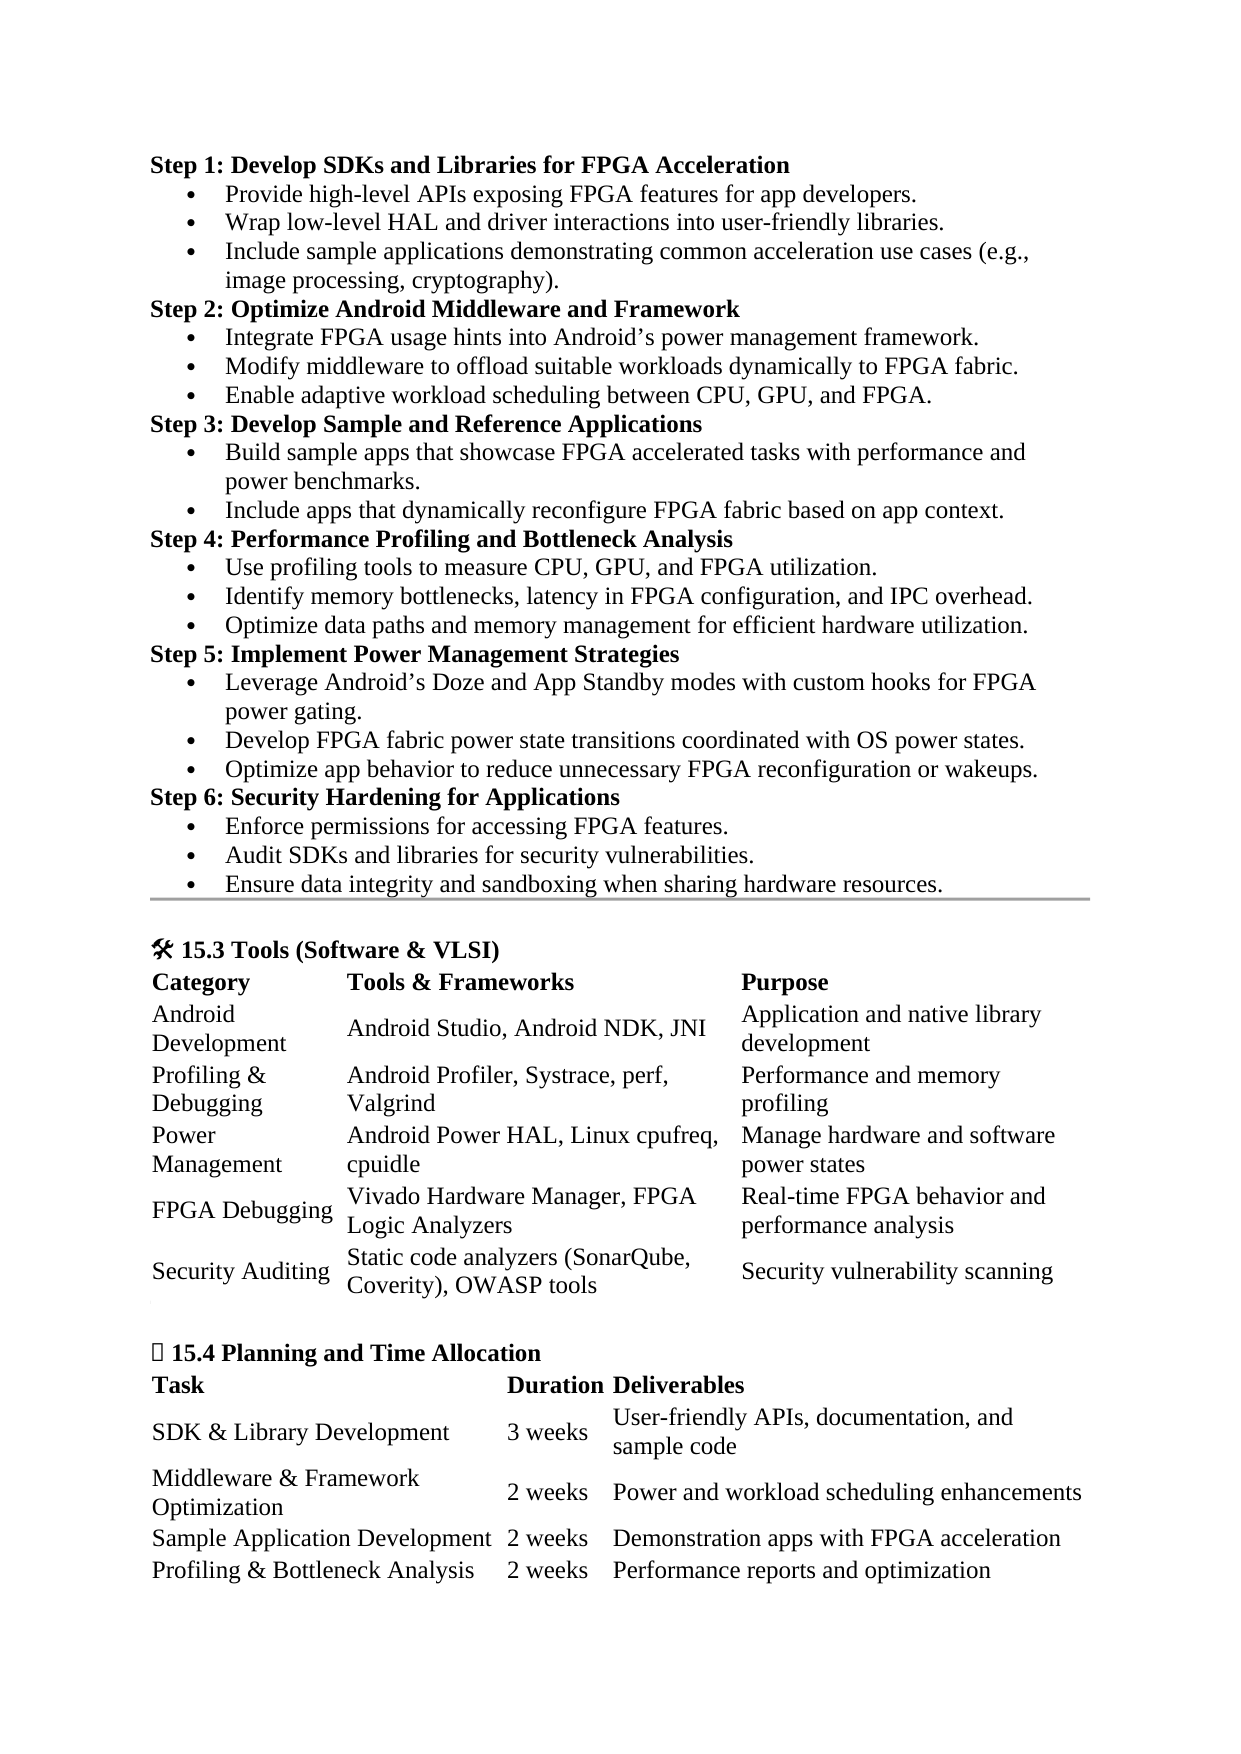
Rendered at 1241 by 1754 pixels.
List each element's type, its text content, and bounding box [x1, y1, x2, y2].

text Step 3: Develop Sample and Reference Applications [150, 409, 1090, 437]
text 🛠️ 15.3 Tools (Software & VLSI) [150, 932, 1090, 966]
list Optimize app behavior to reduce unnecessary FPGA reconfiguration or wakeups. [187, 754, 1090, 782]
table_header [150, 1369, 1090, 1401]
list Ensure data integrity and sandboxing when sharing hardware resources. [187, 869, 1090, 897]
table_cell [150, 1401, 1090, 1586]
text 📅 15.4 Planning and Time Allocation [150, 1335, 1090, 1369]
list Modify middleware to offload suitable workloads dynamically to FPGA fabric. [187, 351, 1090, 380]
list Use profiling tools to measure CPU, GPU, and FPGA utilization. [187, 552, 1090, 581]
list Integrate FPGA usage hints into Android’s power management framework. [187, 322, 1090, 351]
list Include apps that dynamically reconfigure FPGA fabric based on app context. [187, 495, 1090, 524]
list Wrap low-level HAL and driver interactions into user-friendly libraries. [187, 207, 1090, 236]
list Audit SDKs and libraries for security vulnerabilities. [187, 840, 1090, 869]
list Enable adaptive workload scheduling between CPU, GPU, and FPGA. [187, 380, 1090, 409]
text Step 1: Develop SDKs and Libraries for FPGA Acceleration [150, 150, 1090, 179]
list Develop FPGA fabric power state transitions coordinated with OS power states. [187, 725, 1090, 754]
text Step 4: Performance Profiling and Bottleneck Analysis [150, 524, 1090, 552]
list Identify memory bottlenecks, latency in FPGA configuration, and IPC overhead. [187, 581, 1090, 610]
list Enforce permissions for accessing FPGA features. [187, 811, 1090, 840]
list Provide high-level APIs exposing FPGA features for app developers. [187, 179, 1090, 207]
list Optimize data paths and memory management for efficient hardware utilization. [187, 610, 1090, 639]
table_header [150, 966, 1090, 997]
list Leverage Android’s Doze and App Standby modes with custom hooks for FPGA power gating. [187, 667, 1090, 725]
list Build sample apps that showcase FPGA accelerated tasks with performance and power benchmarks. [187, 437, 1090, 495]
text Step 5: Implement Power Management Strategies [150, 639, 1090, 667]
text Step 2: Optimize Android Middleware and Framework [150, 294, 1090, 322]
text Step 6: Security Hardening for Applications [150, 782, 1090, 811]
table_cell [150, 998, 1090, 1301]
list Include sample applications demonstrating common acceleration use cases (e.g., image processing, cryptography). [187, 236, 1090, 294]
